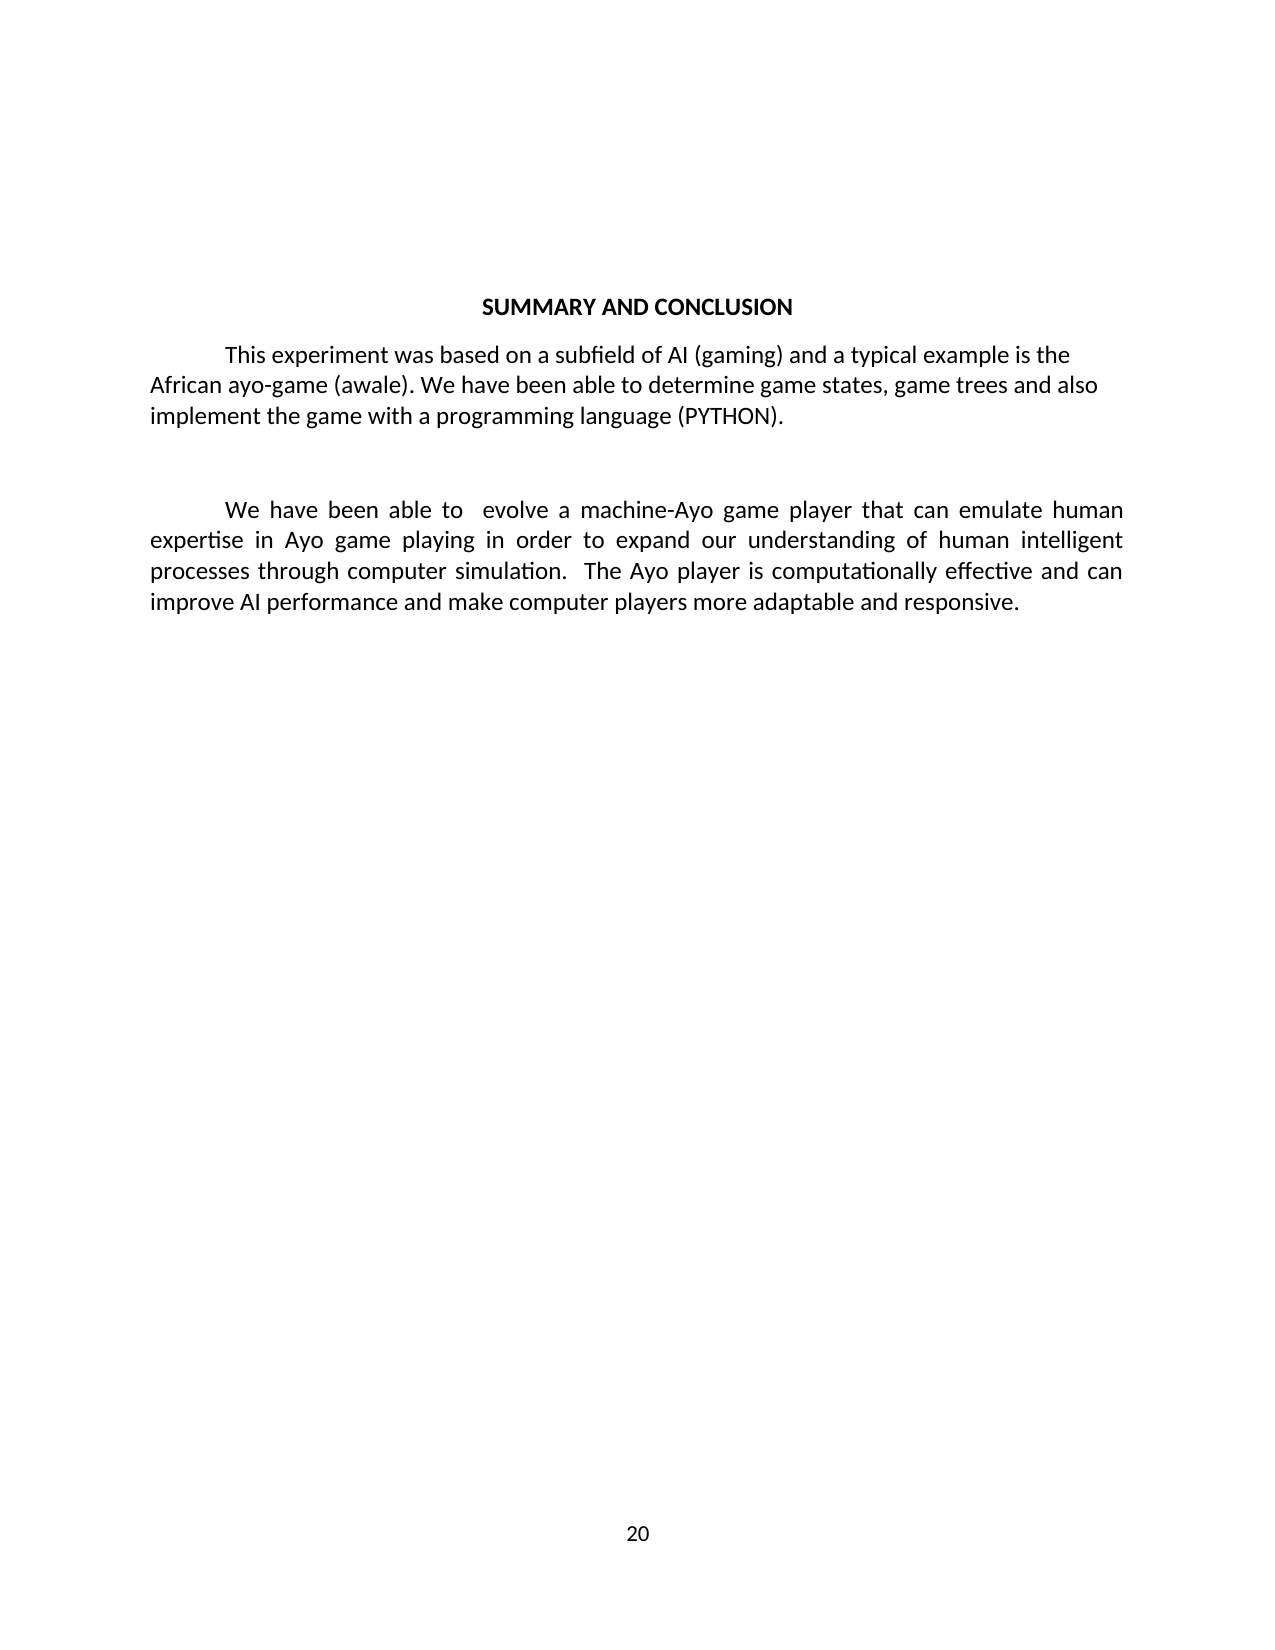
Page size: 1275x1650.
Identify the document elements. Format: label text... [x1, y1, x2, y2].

text SUMMARY AND CONCLUSION [150, 292, 1125, 322]
text We have been able to evolve a machine-Ayo game player that can emulate human expertise in Ayo game playing in order to expand our understanding of human intelligent processes through computer simulation. The Ayo player is computationally effective and can improve AI performance and make computer players more adaptable and responsive. [150, 494, 1125, 616]
text This experiment was based on a subfield of AI (gaming) and a typical example is the African ayo-game (awale). We have been able to determine game states, game trees and also implement the game with a programming language (PYTHON). [150, 339, 1125, 430]
